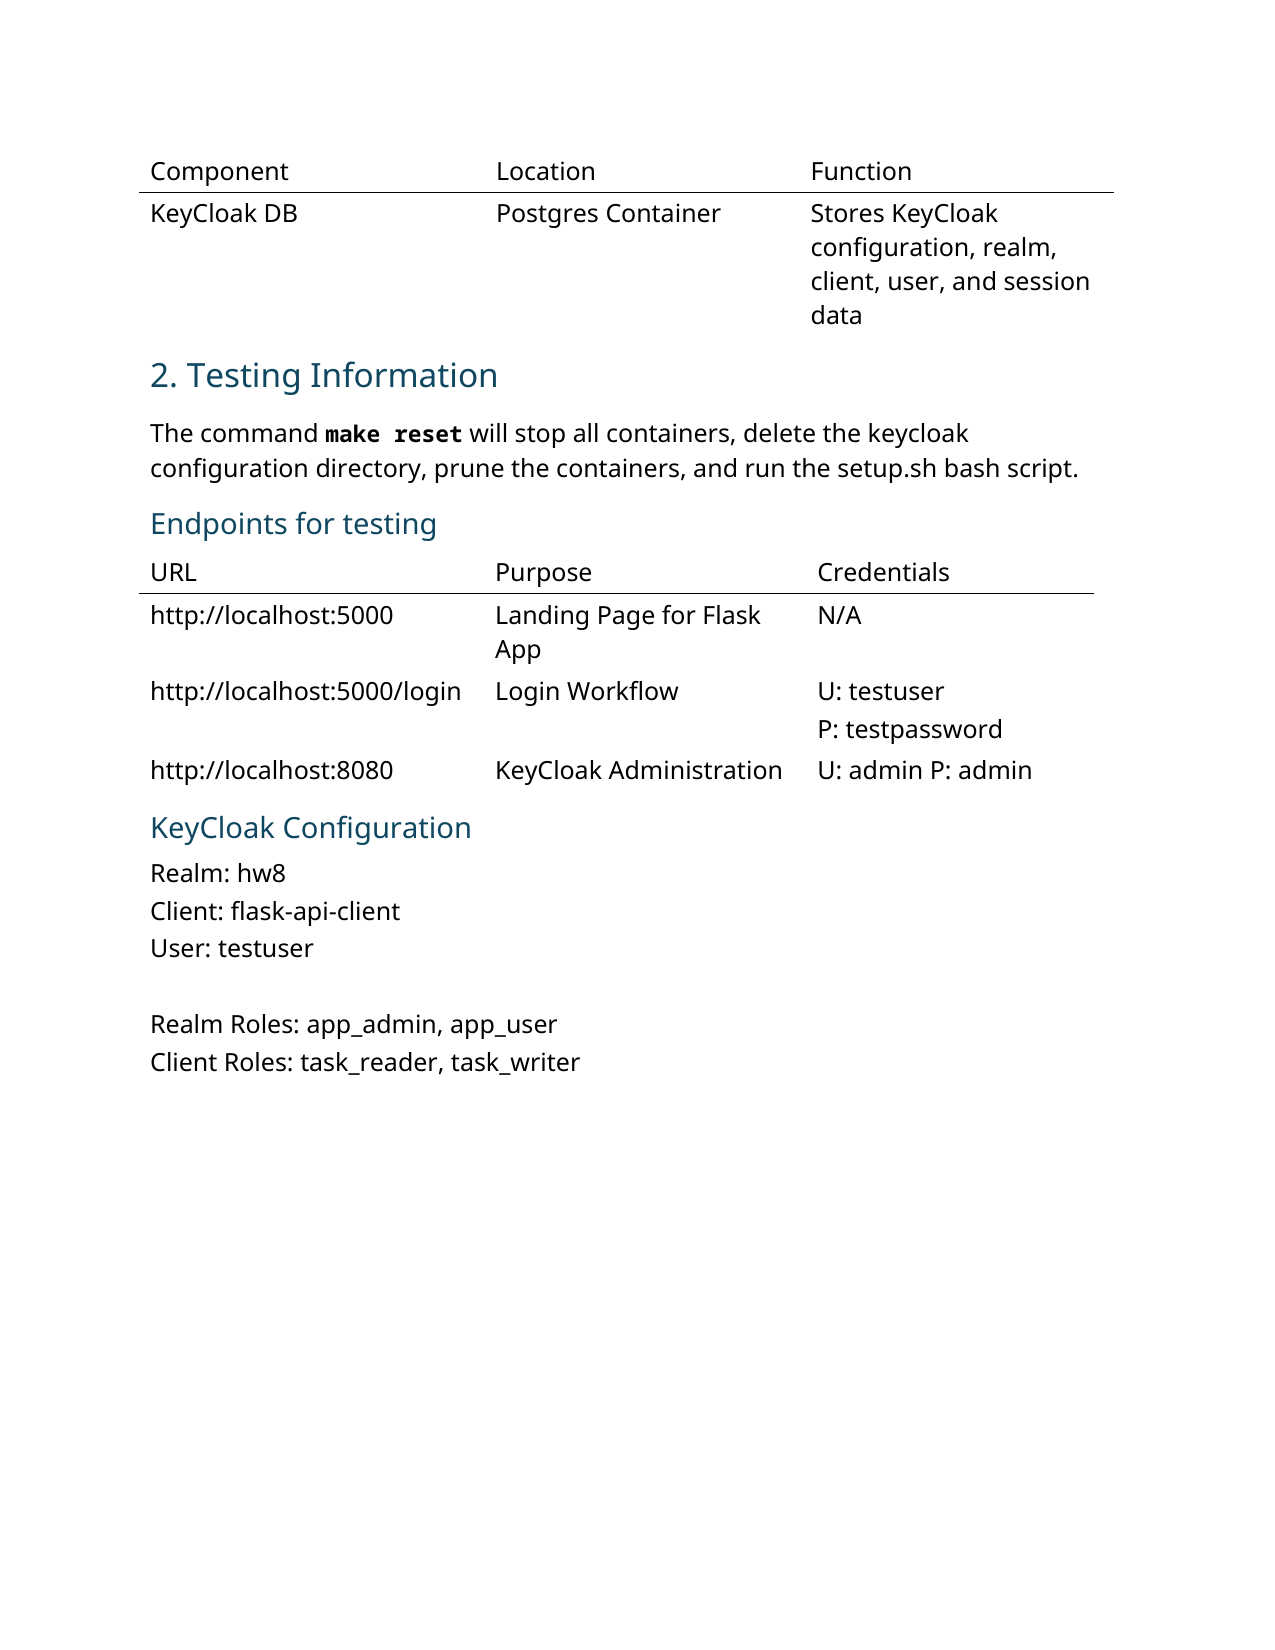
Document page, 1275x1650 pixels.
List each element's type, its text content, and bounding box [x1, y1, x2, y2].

table_header URL [139, 551, 484, 593]
table_cell http://localhost:5000/login [139, 670, 484, 749]
table_header Component [139, 150, 484, 192]
table_cell http://localhost:8080 [139, 749, 484, 791]
table_cell Login Workflow [484, 670, 806, 749]
subtitle Endpoints for testing [150, 503, 1125, 543]
subtitle KeyCloak Configuration [150, 807, 1125, 847]
subtitle 2. Testing Information [150, 352, 1125, 397]
table_header Function [799, 150, 1114, 192]
text The command make reset will stop all containers, delete the keycloak configuration directory, prune the containers, and run the setup.sh bash script. [150, 416, 1125, 484]
text Realm: hw8 [150, 855, 1125, 889]
text User: testuser [150, 931, 1125, 965]
table_cell KeyCloak DB [139, 193, 484, 335]
text Realm Roles: app_admin, app_user [150, 1007, 1125, 1041]
table_cell KeyCloak Administration [484, 749, 806, 791]
table_cell U: admin P: admin [806, 749, 1094, 791]
table_header Location [485, 150, 799, 192]
table_header Credentials [806, 551, 1094, 593]
text Client: flask-api-client [150, 893, 1125, 927]
table_cell Landing Page for Flask App [484, 594, 806, 670]
table_cell N/A [806, 594, 1094, 670]
table_cell Postgres Container [485, 193, 799, 335]
text Client Roles: task_reader, task_writer [150, 1044, 1125, 1078]
table_cell Stores KeyCloak configuration, realm, client, user, and session data [799, 193, 1114, 335]
table_cell http://localhost:5000 [139, 594, 484, 670]
table_cell U: testuser P: testpassword [806, 670, 1094, 749]
table_header Purpose [484, 551, 806, 593]
